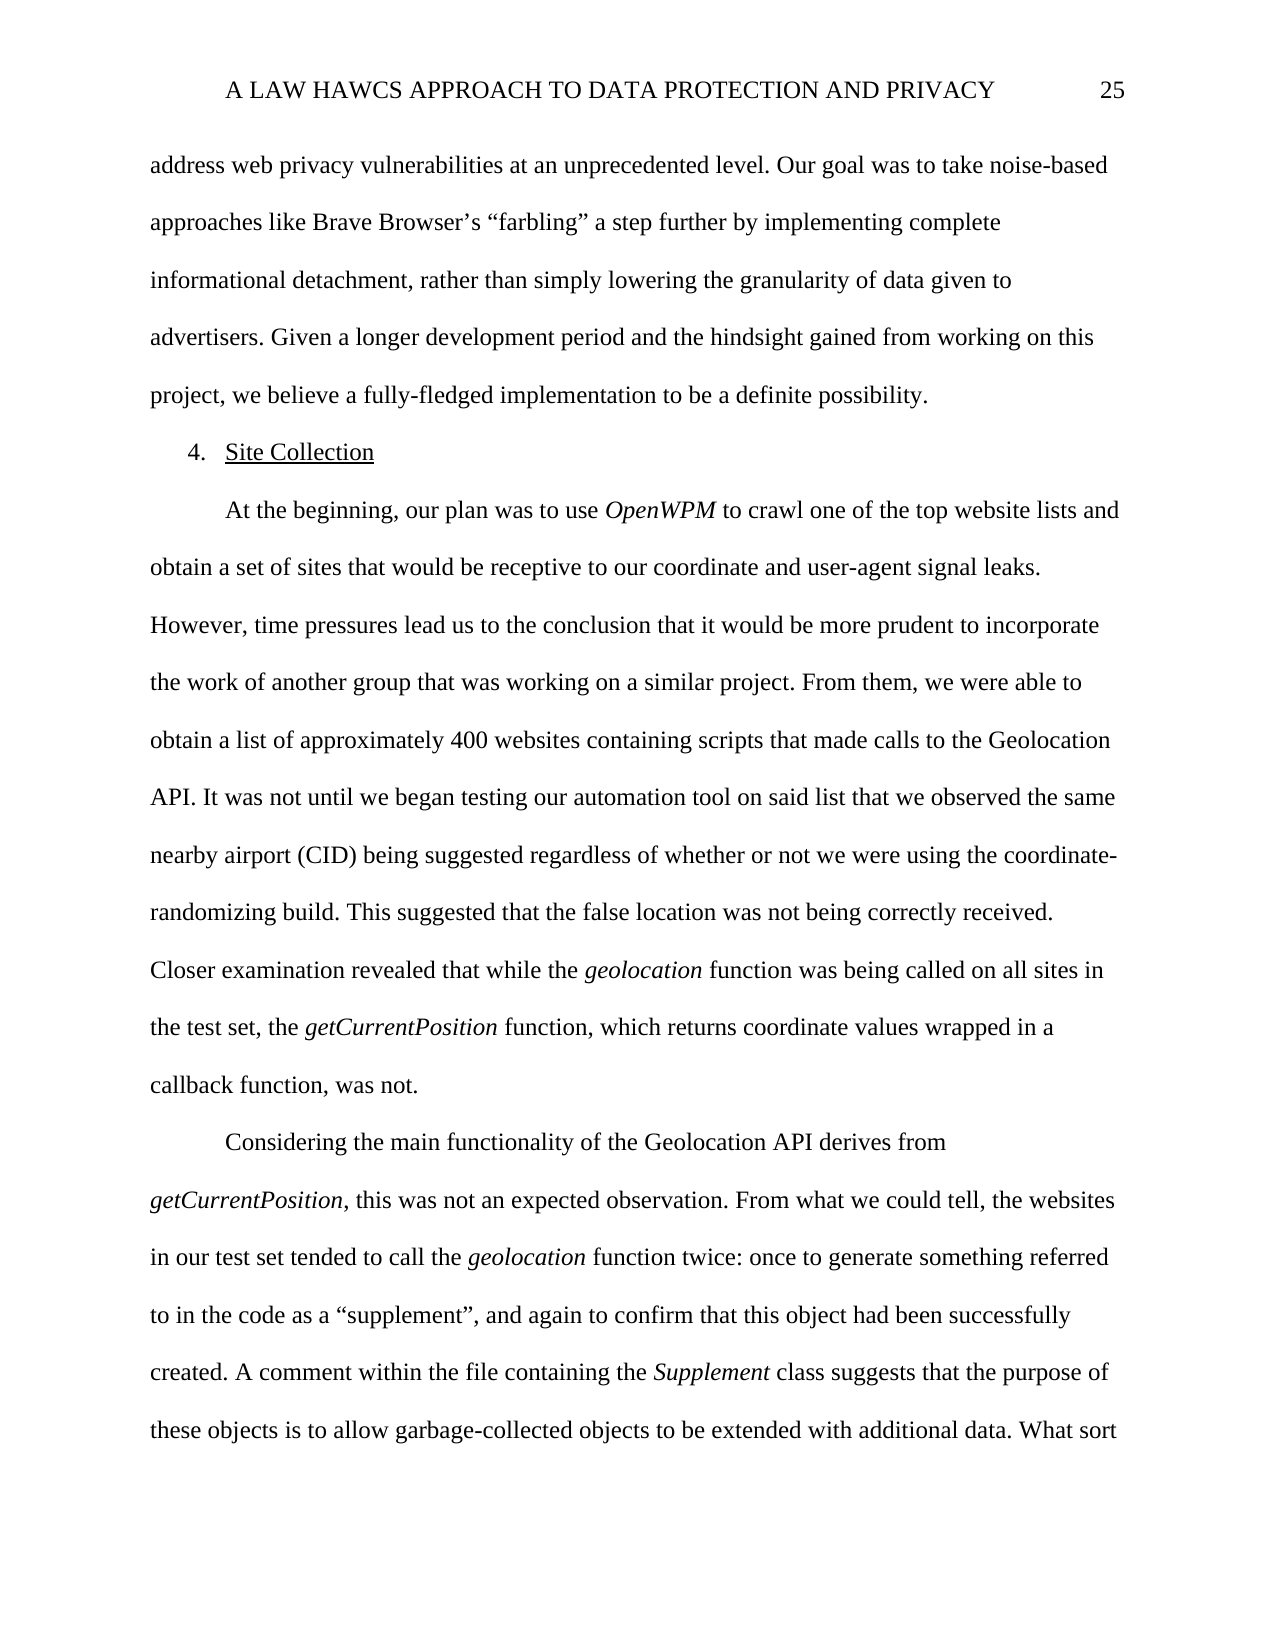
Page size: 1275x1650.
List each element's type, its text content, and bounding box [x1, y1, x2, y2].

list Site Collection [187, 437, 1125, 466]
text At the beginning, our plan was to use OpenWPM to crawl one of the top website lists and obtain a set of sites that would be receptive to our coordinate and user-agent signal leaks. However, time pressures lead us to the conclusion that it would be more prudent to incorporate the work of another group that was working on a similar project. From them, we were able to obtain a list of approximately 400 websites containing scripts that made calls to the Geolocation API. It was not until we began testing our automation tool on said list that we observed the same nearby airport (CID) being suggested regardless of whether or not we were using the coordinate-randomizing build. This suggested that the false location was not being correctly received. Closer examination revealed that while the geolocation function was being called on all sites in the test set, the getCurrentPosition function, which returns coordinate values wrapped in a callback function, was not. [150, 495, 1125, 1099]
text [150, 150, 1125, 409]
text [150, 1127, 1125, 1444]
